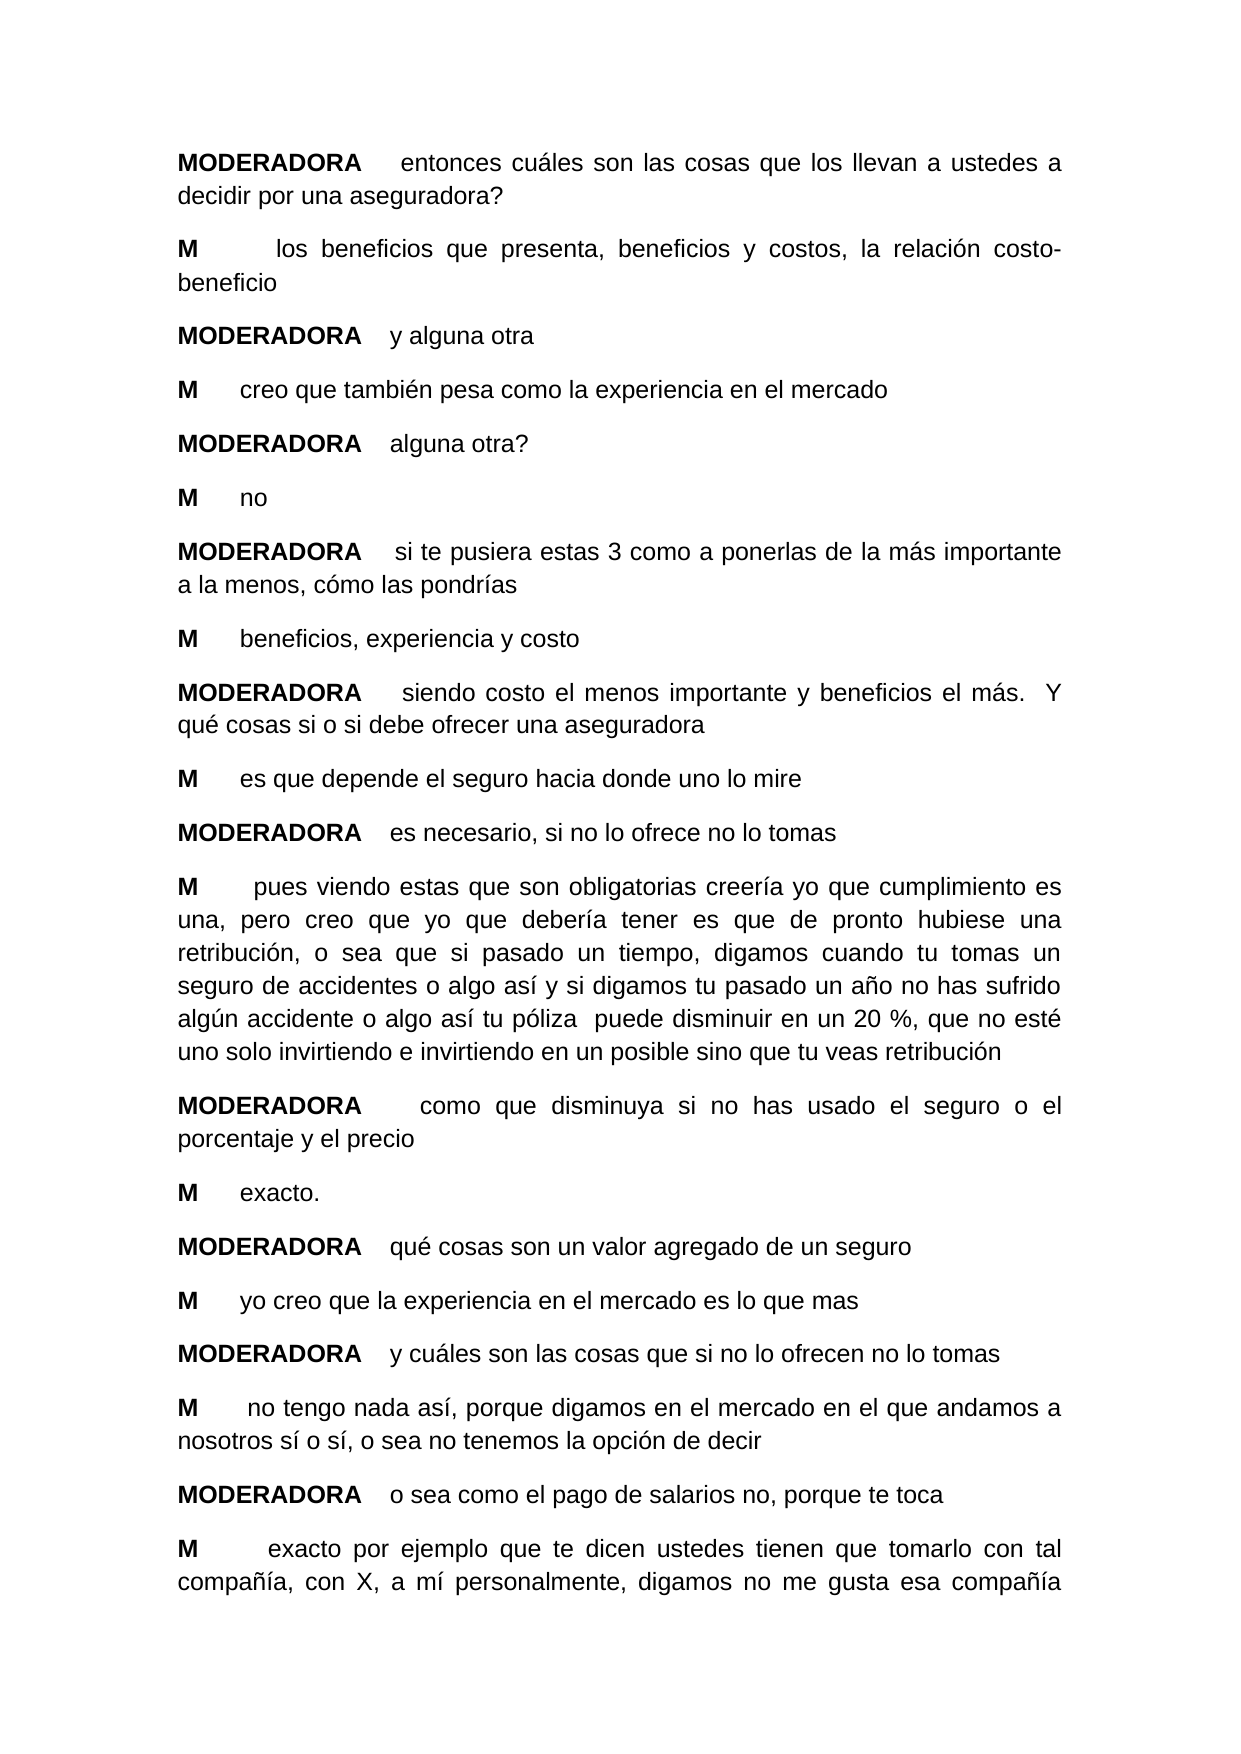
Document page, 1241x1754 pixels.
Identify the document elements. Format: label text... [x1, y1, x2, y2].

text M creo que también pesa como la experiencia en el mercado [177, 375, 1063, 404]
text M exacto. [177, 1178, 1063, 1207]
text M no [177, 483, 1063, 512]
text MODERADORA o sea como el pago de salarios no, porque te toca [177, 1480, 1063, 1509]
text MODERADORA siendo costo el menos importante y beneficios el más. Y qué cosas si o si debe ofrecer una aseguradora [177, 677, 1063, 739]
text MODERADORA como que disminuya si no has usado el seguro o el porcentaje y el precio [177, 1091, 1063, 1153]
text MODERADORA entonces cuáles son las cosas que los llevan a ustedes a decidir por una aseguradora? [177, 148, 1063, 209]
text MODERADORA y cuáles son las cosas que si no lo ofrecen no lo tomas [177, 1339, 1063, 1368]
text M yo creo que la experiencia en el mercado es lo que mas [177, 1286, 1063, 1314]
text M pues viendo estas que son obligatorias creería yo que cumplimiento es una, pero creo que yo que debería tener es que de pronto hubiese una retribución, o sea que si pasado un tiempo, digamos cuando tu tomas un seguro de accidentes o algo así y si digamos tu pasado un año no has sufrido algún accidente o algo así tu póliza puede disminuir en un 20 %, que no esté uno solo invirtiendo e invirtiendo en un posible sino que tu veas retribución [177, 872, 1063, 1066]
text MODERADORA alguna otra? [177, 429, 1063, 458]
text M beneficios, experiencia y costo [177, 624, 1063, 652]
text MODERADORA si te pusiera estas 3 como a ponerlas de la más importante a la menos, cómo las pondrías [177, 537, 1063, 598]
text MODERADORA y alguna otra [177, 321, 1063, 350]
text MODERADORA qué cosas son un valor agregado de un seguro [177, 1232, 1063, 1261]
text MODERADORA es necesario, si no lo ofrece no lo tomas [177, 818, 1063, 847]
text M no tengo nada así, porque digamos en el mercado en el que andamos a nosotros sí o sí, o sea no tenemos la opción de decir [177, 1393, 1063, 1455]
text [177, 1534, 1063, 1596]
text M los beneficios que presenta, beneficios y costos, la relación costo-beneficio [177, 234, 1063, 296]
text M es que depende el seguro hacia donde uno lo mire [177, 764, 1063, 793]
